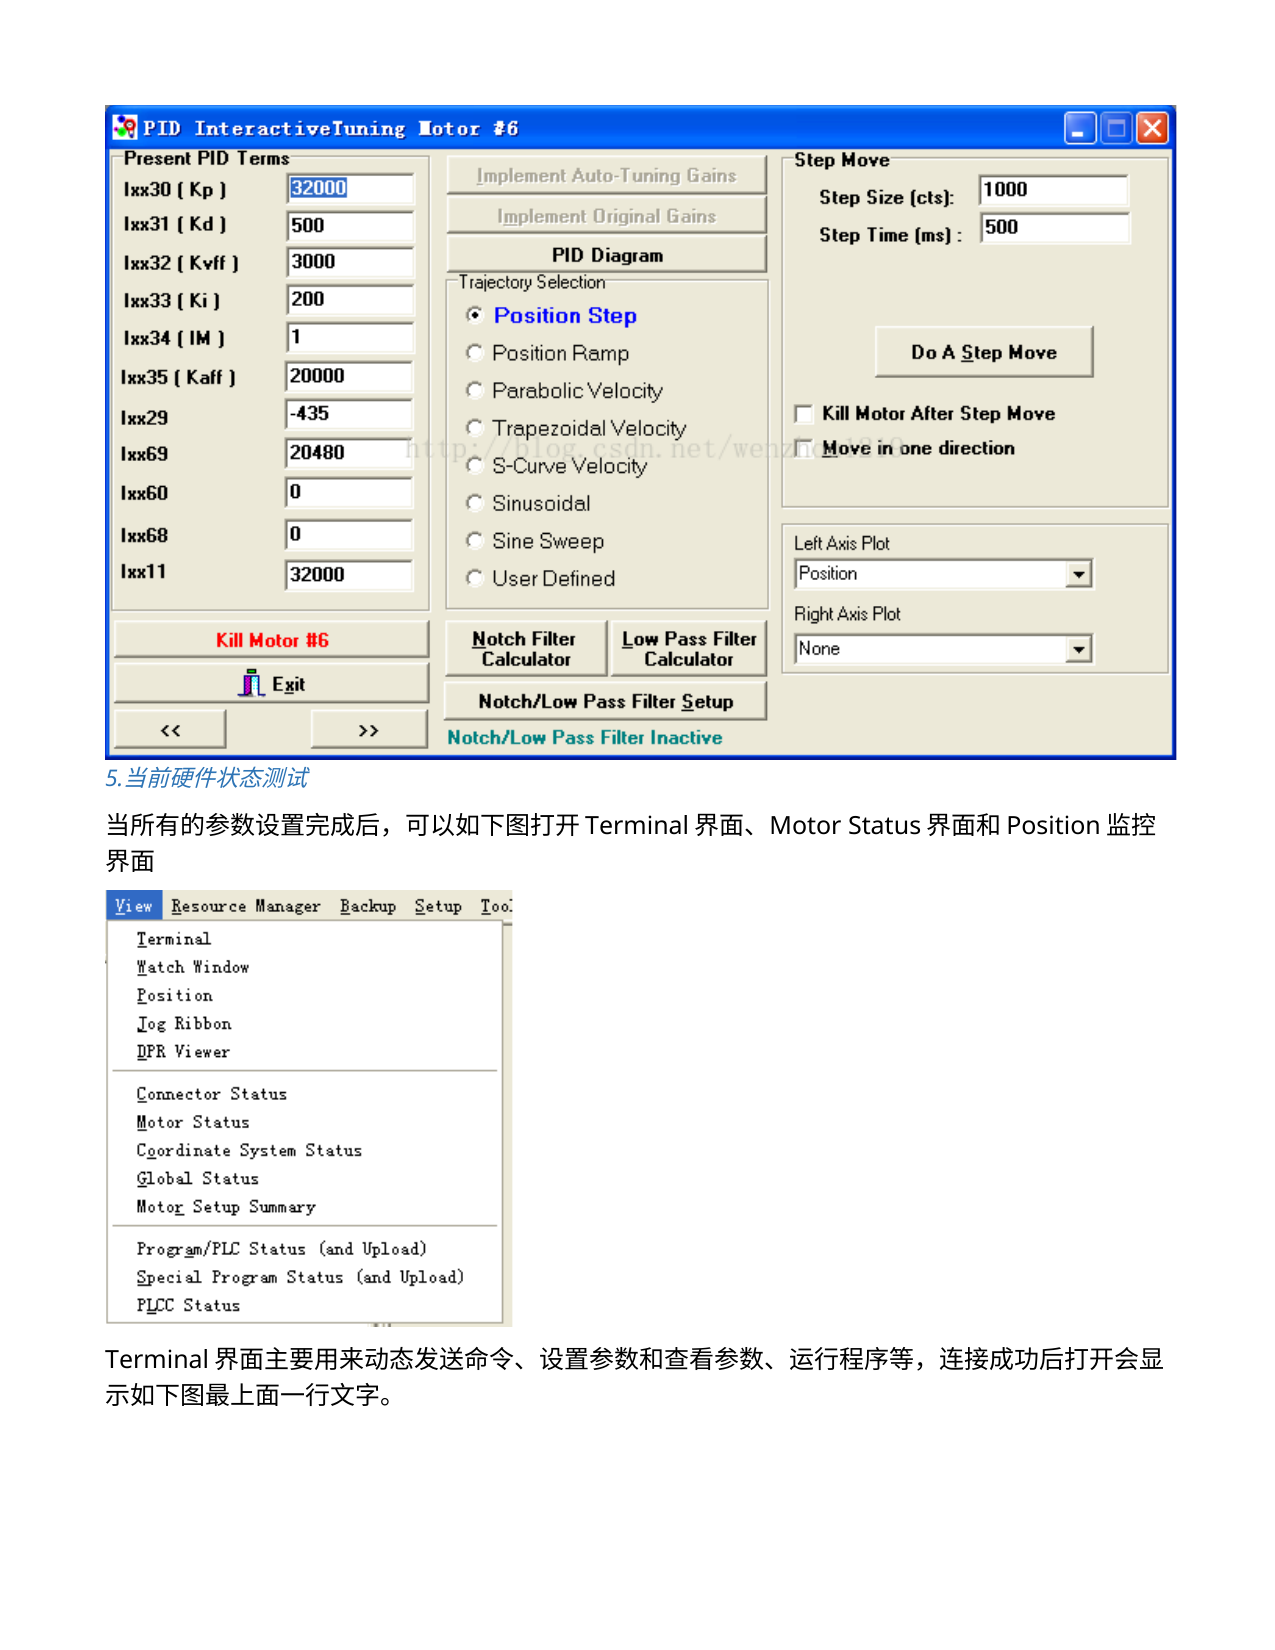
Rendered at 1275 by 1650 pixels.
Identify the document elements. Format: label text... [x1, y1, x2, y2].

subtitle 5.当前硬件状态测试 [105, 760, 1170, 793]
text Terminal界面主要用来动态发送命令、设置参数和查看参数、运行程序等，连接成功后打开会显示如下图最上面一行文字。 [105, 1339, 1170, 1412]
text 当所有的参数设置完成后，可以如下图打开Terminal界面、Motor Status界面和Position监控界面 [105, 805, 1170, 878]
picture [105, 105, 1177, 760]
picture [105, 890, 513, 1327]
